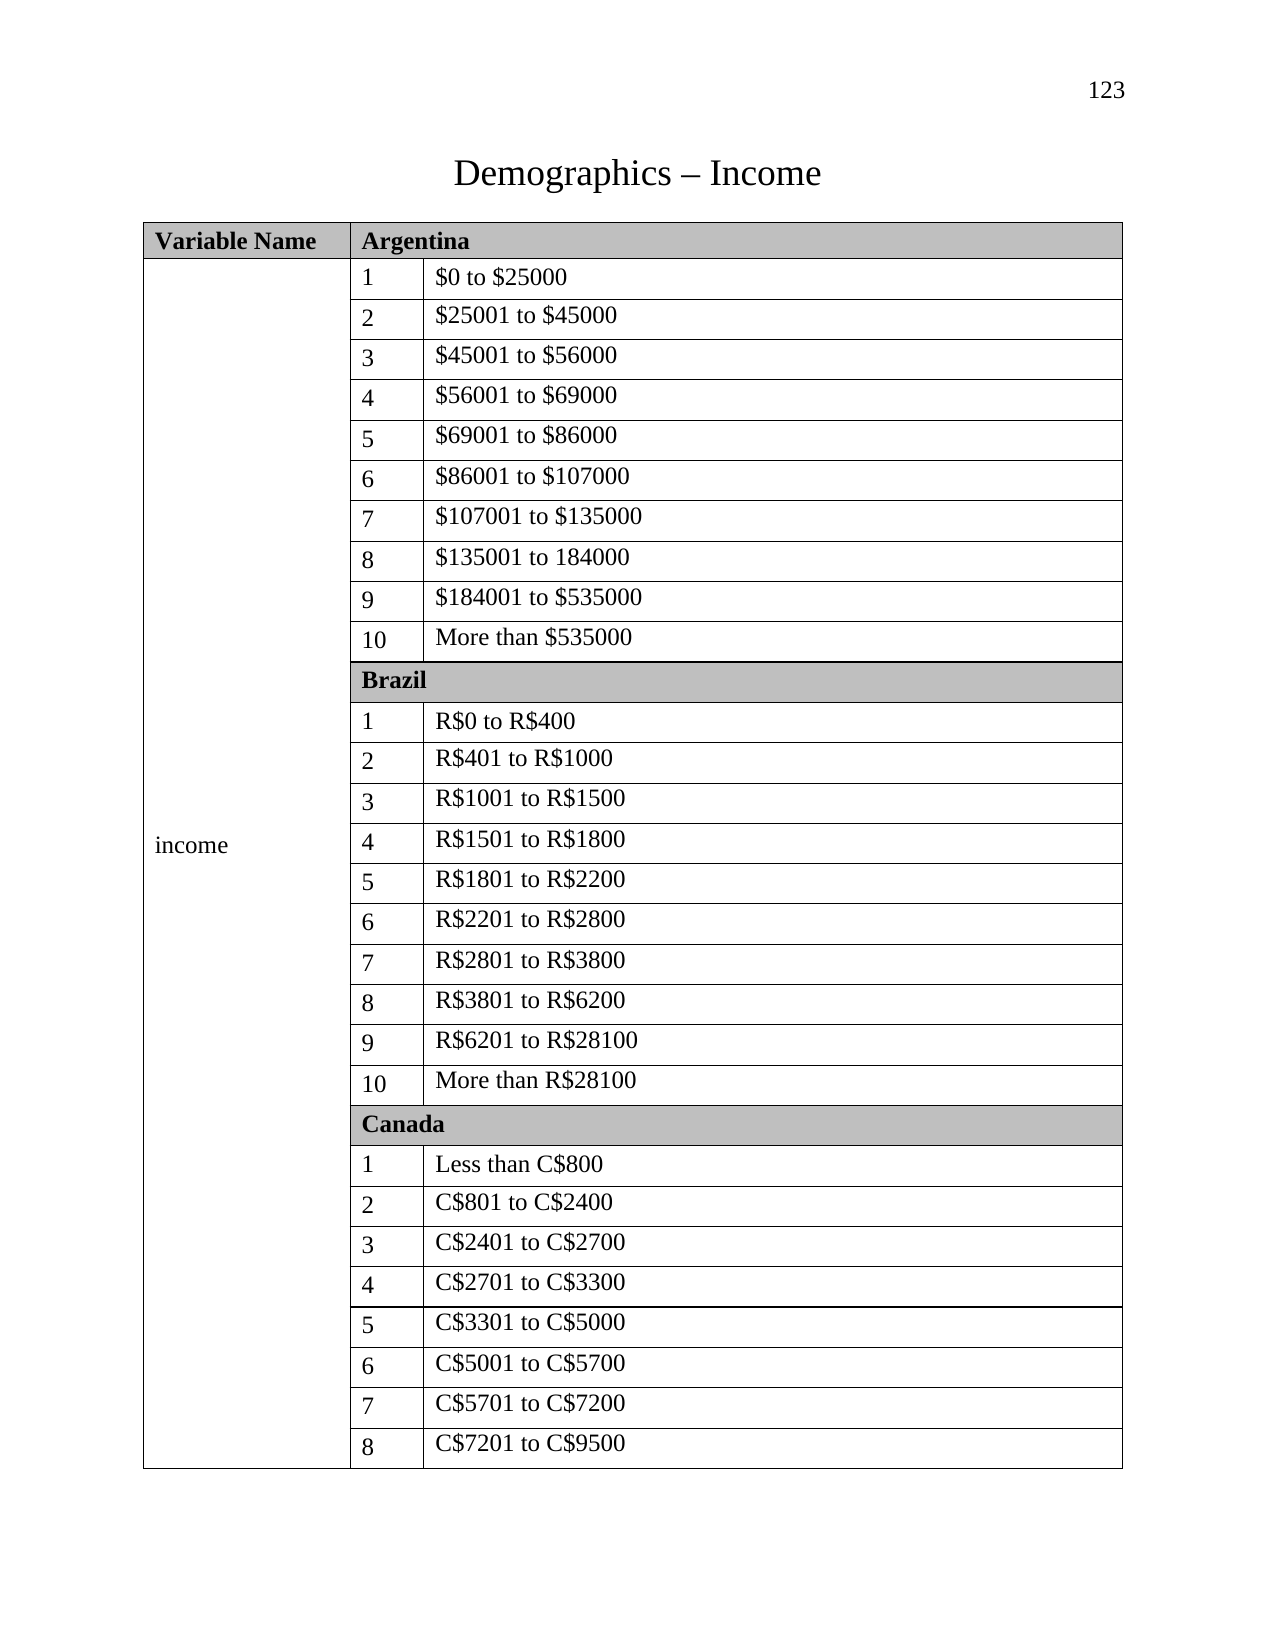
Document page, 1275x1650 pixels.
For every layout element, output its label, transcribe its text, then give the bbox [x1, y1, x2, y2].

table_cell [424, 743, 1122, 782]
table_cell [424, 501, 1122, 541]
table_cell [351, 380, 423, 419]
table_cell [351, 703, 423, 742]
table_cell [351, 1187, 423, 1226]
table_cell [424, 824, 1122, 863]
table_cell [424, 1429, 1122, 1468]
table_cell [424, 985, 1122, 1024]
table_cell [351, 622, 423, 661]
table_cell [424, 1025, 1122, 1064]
text Demographics – Income [150, 150, 1125, 193]
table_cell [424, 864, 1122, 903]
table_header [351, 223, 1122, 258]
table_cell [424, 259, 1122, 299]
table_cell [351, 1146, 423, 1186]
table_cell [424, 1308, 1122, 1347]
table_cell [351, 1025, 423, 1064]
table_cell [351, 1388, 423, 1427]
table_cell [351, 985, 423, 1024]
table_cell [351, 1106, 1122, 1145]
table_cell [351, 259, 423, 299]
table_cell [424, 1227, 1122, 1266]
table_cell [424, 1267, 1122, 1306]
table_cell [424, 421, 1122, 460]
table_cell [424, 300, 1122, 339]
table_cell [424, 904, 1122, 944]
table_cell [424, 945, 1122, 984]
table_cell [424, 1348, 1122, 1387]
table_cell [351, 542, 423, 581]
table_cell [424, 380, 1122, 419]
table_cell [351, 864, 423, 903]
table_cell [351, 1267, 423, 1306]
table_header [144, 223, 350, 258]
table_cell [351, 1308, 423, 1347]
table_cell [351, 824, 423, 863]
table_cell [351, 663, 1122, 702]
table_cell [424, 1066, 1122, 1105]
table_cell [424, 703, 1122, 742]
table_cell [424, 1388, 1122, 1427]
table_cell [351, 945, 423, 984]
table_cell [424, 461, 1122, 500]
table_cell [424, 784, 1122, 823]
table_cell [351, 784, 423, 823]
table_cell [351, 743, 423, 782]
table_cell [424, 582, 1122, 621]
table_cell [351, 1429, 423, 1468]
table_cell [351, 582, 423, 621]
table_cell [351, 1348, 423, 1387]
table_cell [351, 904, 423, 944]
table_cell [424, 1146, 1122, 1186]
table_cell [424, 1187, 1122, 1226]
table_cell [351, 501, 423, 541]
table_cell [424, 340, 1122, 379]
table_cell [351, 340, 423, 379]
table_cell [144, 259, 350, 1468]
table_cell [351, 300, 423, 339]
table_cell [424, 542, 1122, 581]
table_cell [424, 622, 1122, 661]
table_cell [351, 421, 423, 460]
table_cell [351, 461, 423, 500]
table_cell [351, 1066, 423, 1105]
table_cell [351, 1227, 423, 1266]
